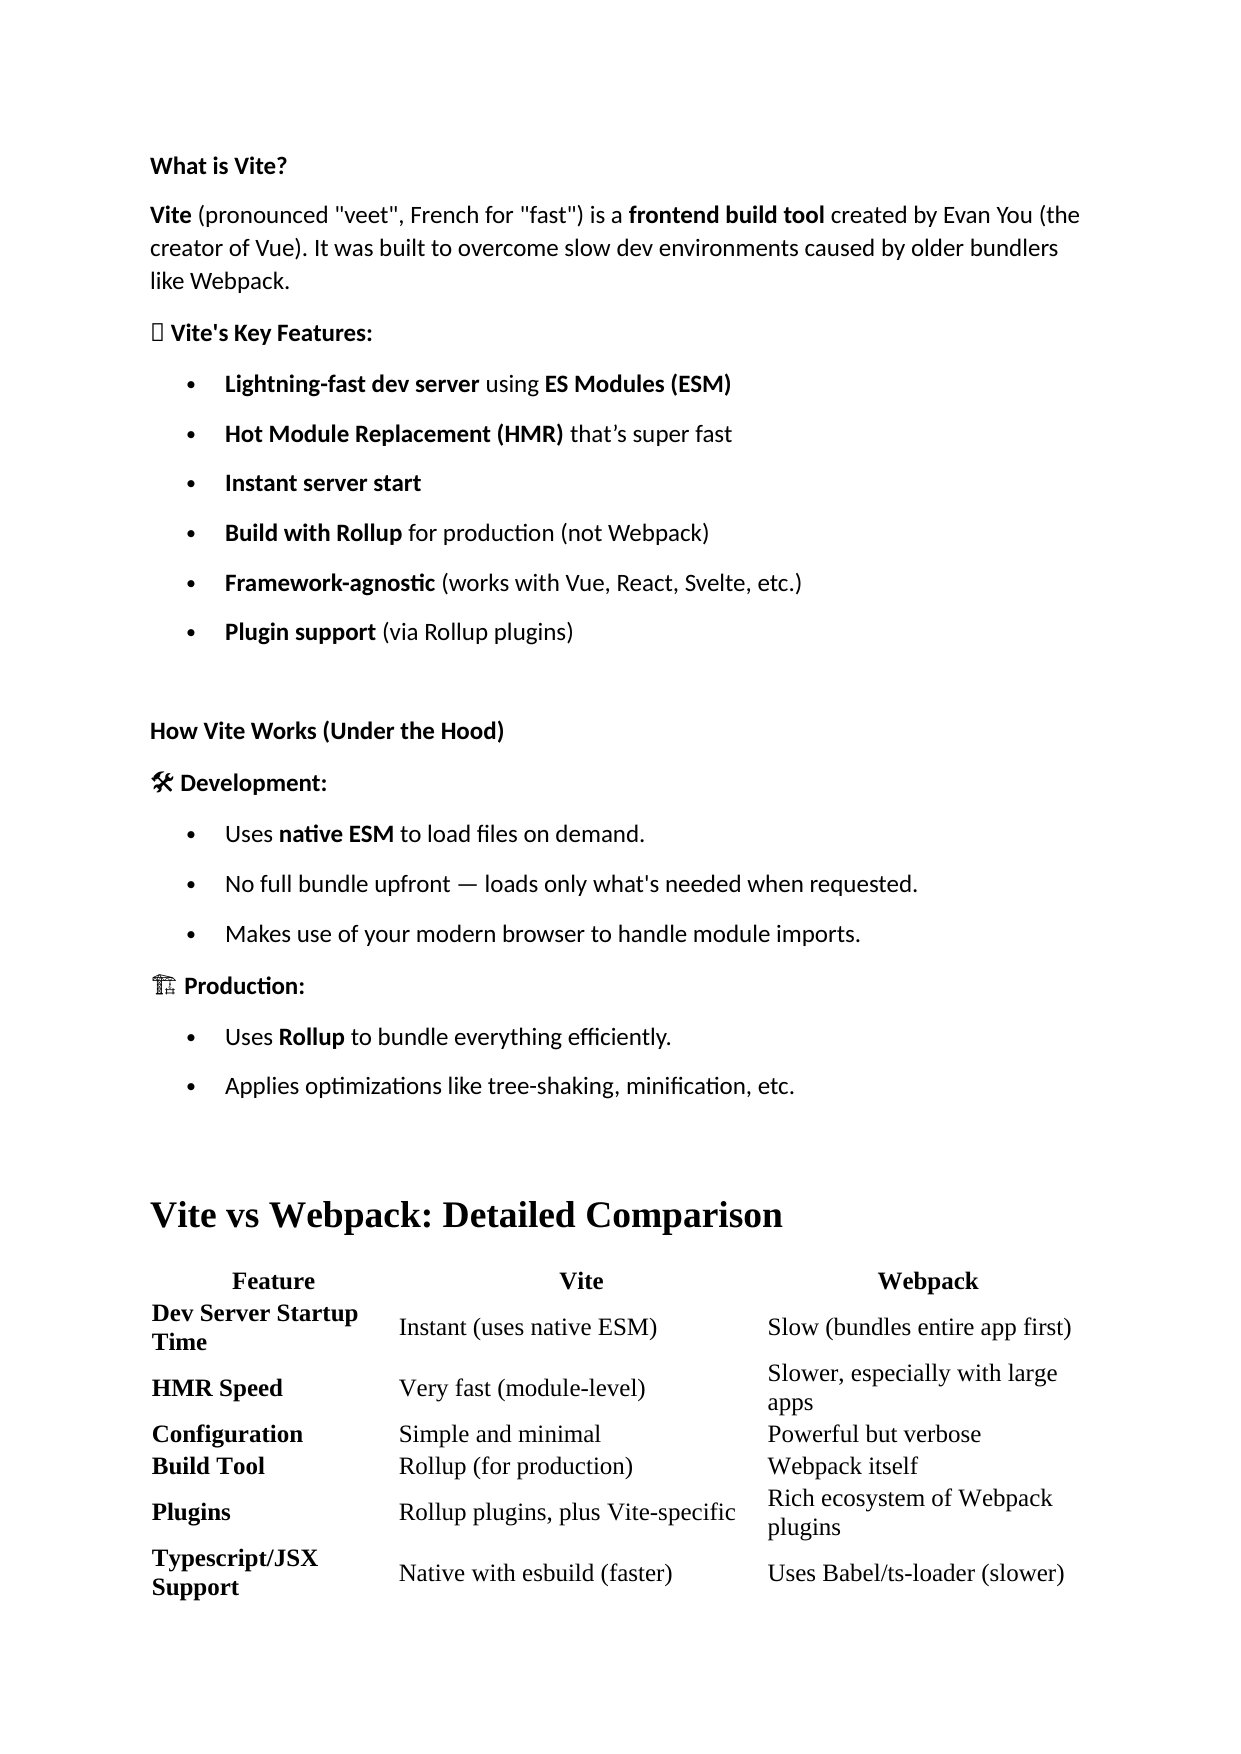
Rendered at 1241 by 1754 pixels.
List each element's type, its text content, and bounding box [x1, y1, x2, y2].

table_header Feature [150, 1264, 397, 1296]
text How Vite Works (Under the Hood) [150, 716, 1090, 746]
table_cell Very fast (module-level) [397, 1357, 766, 1417]
list Hot Module Replacement (HMR) that’s super fast [187, 418, 1090, 448]
table_cell Native with esbuild (faster) [397, 1542, 766, 1602]
list Makes use of your modern browser to handle module imports. [187, 918, 1090, 948]
table_cell Rich ecosystem of Webpack plugins [766, 1481, 1090, 1542]
table_cell Rollup plugins, plus Vite-specific [397, 1481, 766, 1542]
table_cell Typescript/JSX Support [150, 1542, 397, 1602]
list Framework-agnostic (works with Vue, React, Svelte, etc.) [187, 567, 1090, 597]
text 🛠 Development: [150, 765, 1090, 799]
table_header Webpack [766, 1264, 1090, 1296]
text What is Vite? [150, 150, 1090, 181]
list Plugin support (via Rollup plugins) [187, 616, 1090, 647]
list Uses native ESM to load files on demand. [187, 818, 1090, 849]
table_cell HMR Speed [150, 1357, 397, 1417]
table_cell Slower, especially with large apps [766, 1357, 1090, 1417]
table_cell Instant (uses native ESM) [397, 1296, 766, 1357]
text Vite (pronounced "veet", French for "fast") is a frontend build tool created by Evan You (the creator of Vue). It was built to overcome slow dev environments caused by older bundlers like Webpack. [150, 199, 1090, 296]
text Vite vs Webpack: Detailed Comparison [150, 1192, 1090, 1235]
list Build with Rollup for production (not Webpack) [187, 517, 1090, 548]
text 🔥 Vite's Key Features: [150, 315, 1090, 349]
list Lightning-fast dev server using ES Modules (ESM) [187, 368, 1090, 399]
list Uses Rollup to bundle everything efficiently. [187, 1021, 1090, 1051]
list No full bundle upfront — loads only what's needed when requested. [187, 868, 1090, 899]
table_cell Powerful but verbose [766, 1418, 1090, 1449]
list Applies optimizations like tree-shaking, minification, etc. [187, 1070, 1090, 1101]
table_cell Configuration [150, 1418, 397, 1449]
table_cell Uses Babel/ts-loader (slower) [766, 1542, 1090, 1602]
table_cell Dev Server Startup Time [150, 1296, 397, 1357]
table_cell Simple and minimal [397, 1418, 766, 1449]
list Instant server start [187, 468, 1090, 498]
table_header Vite [397, 1264, 766, 1296]
table_cell Rollup (for production) [397, 1449, 766, 1481]
table_cell Webpack itself [766, 1449, 1090, 1481]
table_cell Build Tool [150, 1449, 397, 1481]
table_cell Slow (bundles entire app first) [766, 1296, 1090, 1357]
text 🏗 Production: [150, 967, 1090, 1001]
table_cell Plugins [150, 1481, 397, 1542]
